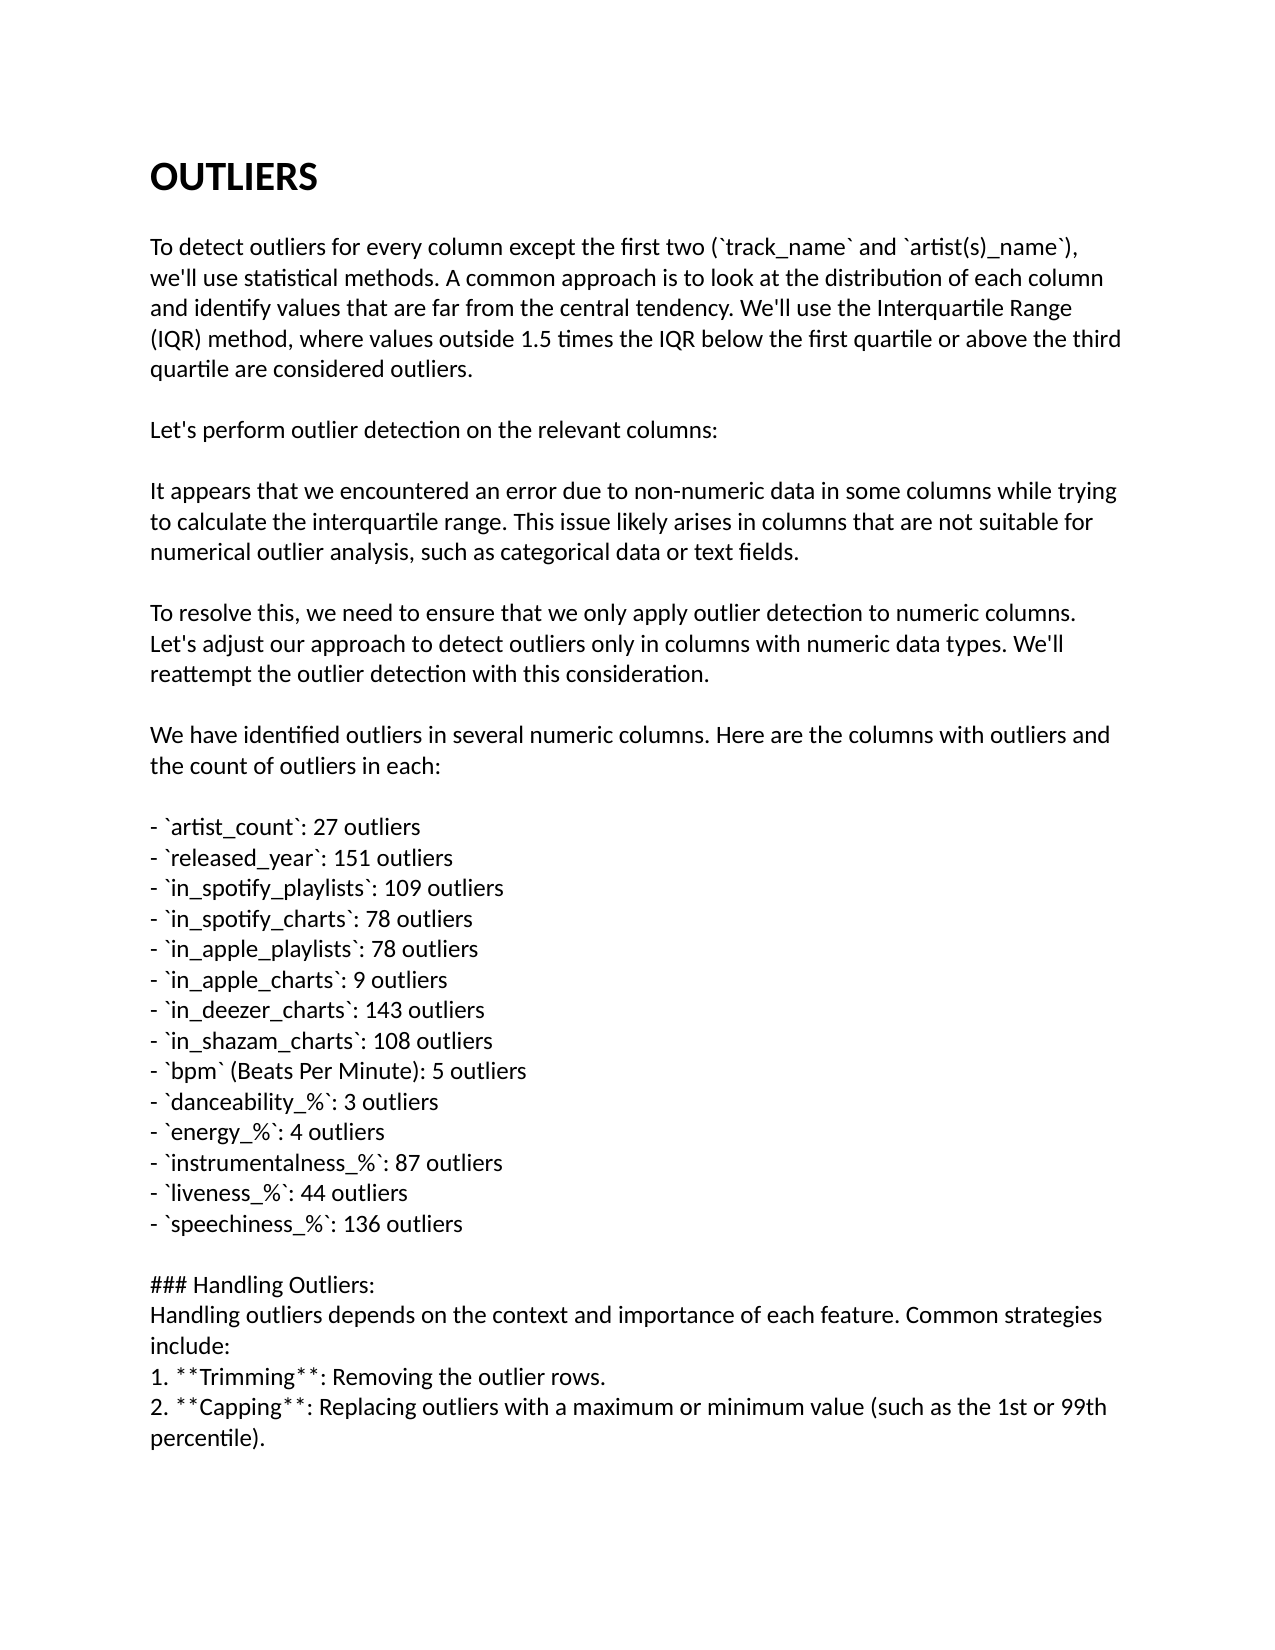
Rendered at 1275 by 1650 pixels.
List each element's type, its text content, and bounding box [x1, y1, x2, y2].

text - `bpm` (Beats Per Minute): 5 outliers [150, 1055, 1125, 1086]
text - `liveness_%`: 44 outliers [150, 1177, 1125, 1208]
text OUTLIERS [150, 150, 1125, 201]
text We have identified outliers in several numeric columns. Here are the columns with outliers and the count of outliers in each: [150, 720, 1125, 781]
text - `released_year`: 151 outliers [150, 842, 1125, 872]
text 2. **Capping**: Replacing outliers with a maximum or minimum value (such as the 1st or 99th percentile). [150, 1391, 1125, 1452]
text - `danceability_%`: 3 outliers [150, 1086, 1125, 1116]
text - `artist_count`: 27 outliers [150, 811, 1125, 842]
text Handling outliers depends on the context and importance of each feature. Common strategies include: [150, 1299, 1125, 1361]
text Let's perform outlier detection on the relevant columns: [150, 414, 1125, 445]
text - `in_spotify_playlists`: 109 outliers [150, 872, 1125, 903]
text To detect outliers for every column except the first two (`track_name` and `artist(s)_name`), we'll use statistical methods. A common approach is to look at the distribution of each column and identify values that are far from the central tendency. We'll use the Interquartile Range (IQR) method, where values outside 1.5 times the IQR below the first quartile or above the third quartile are considered outliers. [150, 231, 1125, 384]
text - `speechiness_%`: 136 outliers [150, 1208, 1125, 1238]
text ### Handling Outliers: [150, 1269, 1125, 1299]
text - `in_apple_charts`: 9 outliers [150, 964, 1125, 994]
text - `in_deezer_charts`: 143 outliers [150, 994, 1125, 1025]
text It appears that we encountered an error due to non-numeric data in some columns while trying to calculate the interquartile range. This issue likely arises in columns that are not suitable for numerical outlier analysis, such as categorical data or text fields. [150, 476, 1125, 567]
text - `instrumentalness_%`: 87 outliers [150, 1147, 1125, 1177]
text - `in_apple_playlists`: 78 outliers [150, 933, 1125, 964]
text To resolve this, we need to ensure that we only apply outlier detection to numeric columns. Let's adjust our approach to detect outliers only in columns with numeric data types. We'll reattempt the outlier detection with this consideration. [150, 598, 1125, 689]
text 1. **Trimming**: Removing the outlier rows. [150, 1361, 1125, 1391]
text - `in_spotify_charts`: 78 outliers [150, 903, 1125, 933]
text - `energy_%`: 4 outliers [150, 1116, 1125, 1147]
text - `in_shazam_charts`: 108 outliers [150, 1025, 1125, 1055]
